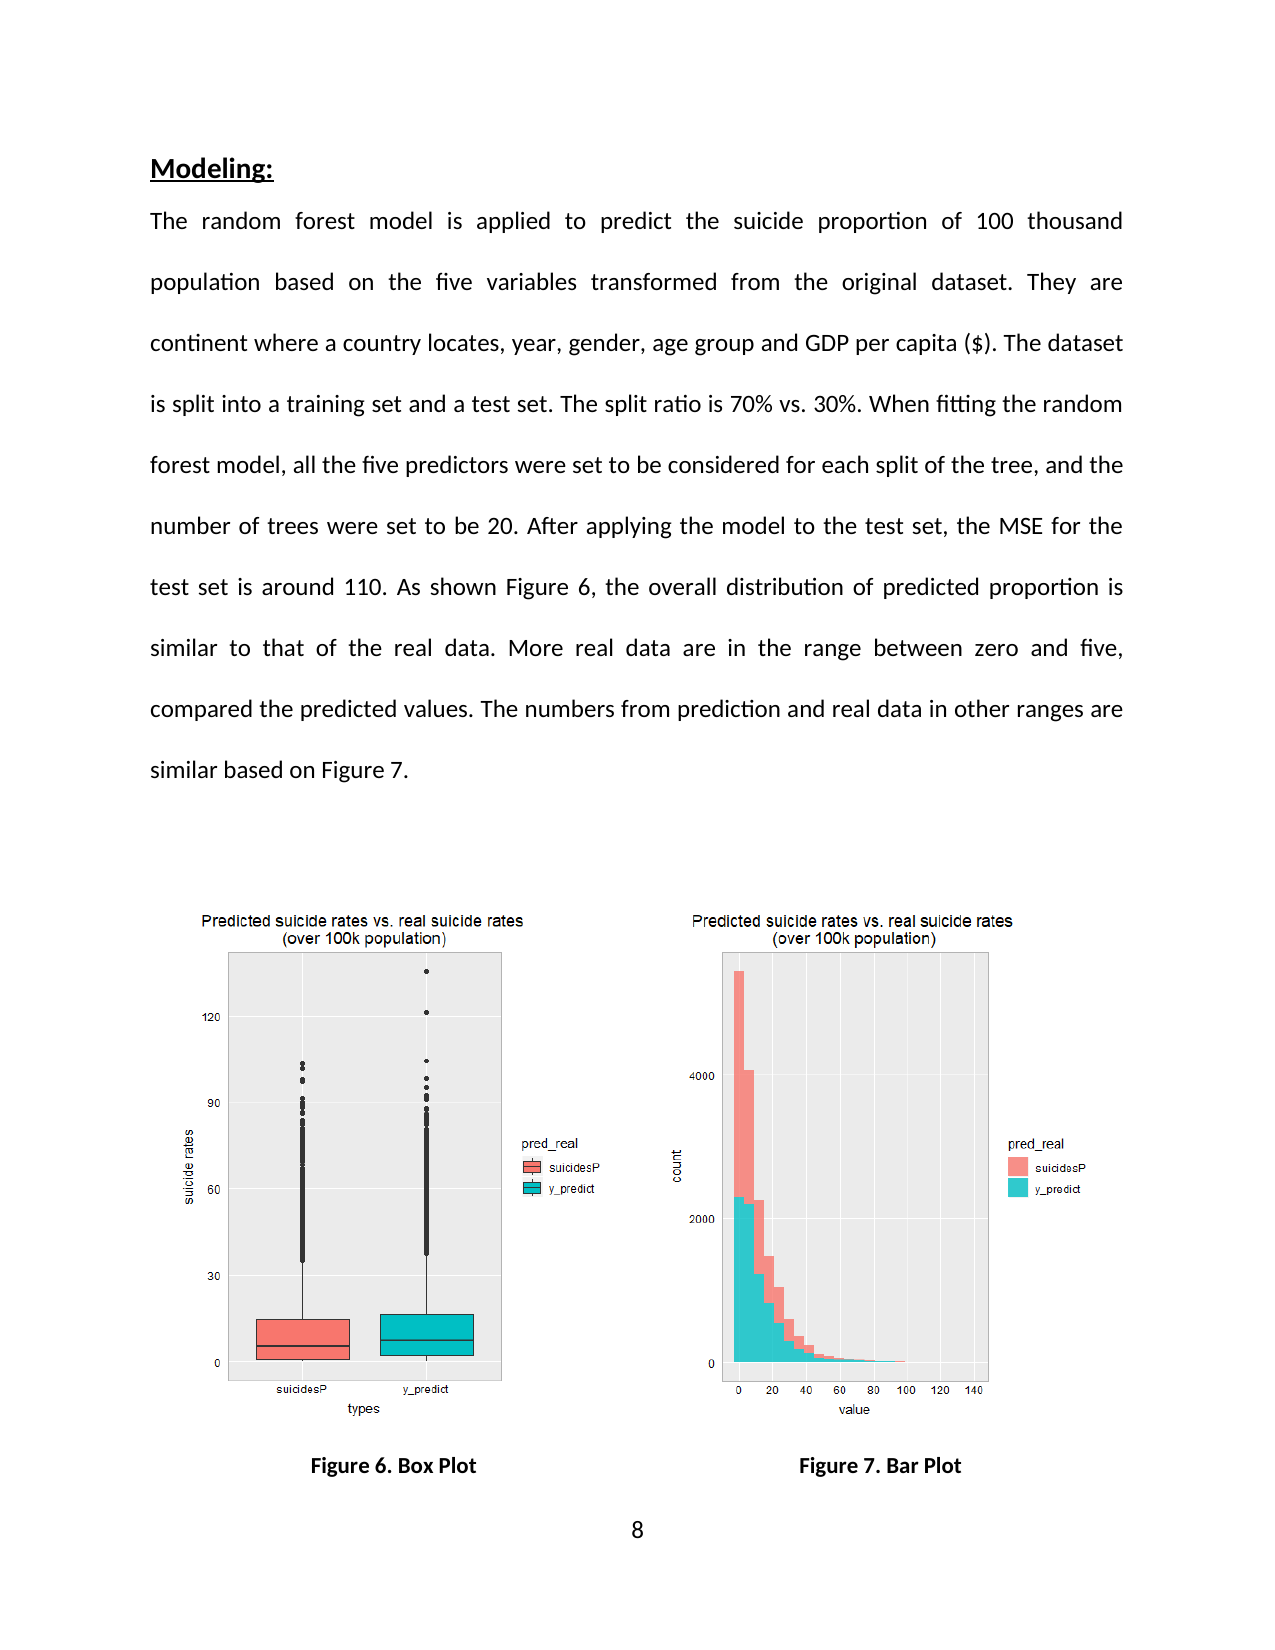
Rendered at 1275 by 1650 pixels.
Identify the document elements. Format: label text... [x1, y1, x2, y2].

text Modeling: [150, 150, 1125, 186]
text The random forest model is applied to predict the suicide proportion of 100 thousand population based on the five variables transformed from the original dataset. They are continent where a country locates, year, gender, age group and GDP per capita ($). The dataset is split into a training set and a test set. The split ratio is 70% vs. 30%. When fitting the random forest model, all the five predictors were set to be considered for each split of the tree, and the number of trees were set to be 20. After applying the model to the test set, the MSE for the test set is around 110. As shown Figure 6, the overall distribution of predicted proportion is similar to that of the real data. More real data are in the range between zero and five, compared the predicted values. The numbers from prediction and real data in other ranges are similar based on Figure 7. [150, 205, 1125, 785]
table_header [150, 906, 637, 1451]
table_cell Figure 7. Bar Plot [637, 1451, 1124, 1498]
table_header [637, 906, 1124, 1451]
picture [174, 906, 613, 1422]
table_cell Figure 6. Box Plot [150, 1451, 637, 1498]
picture [662, 906, 1099, 1423]
